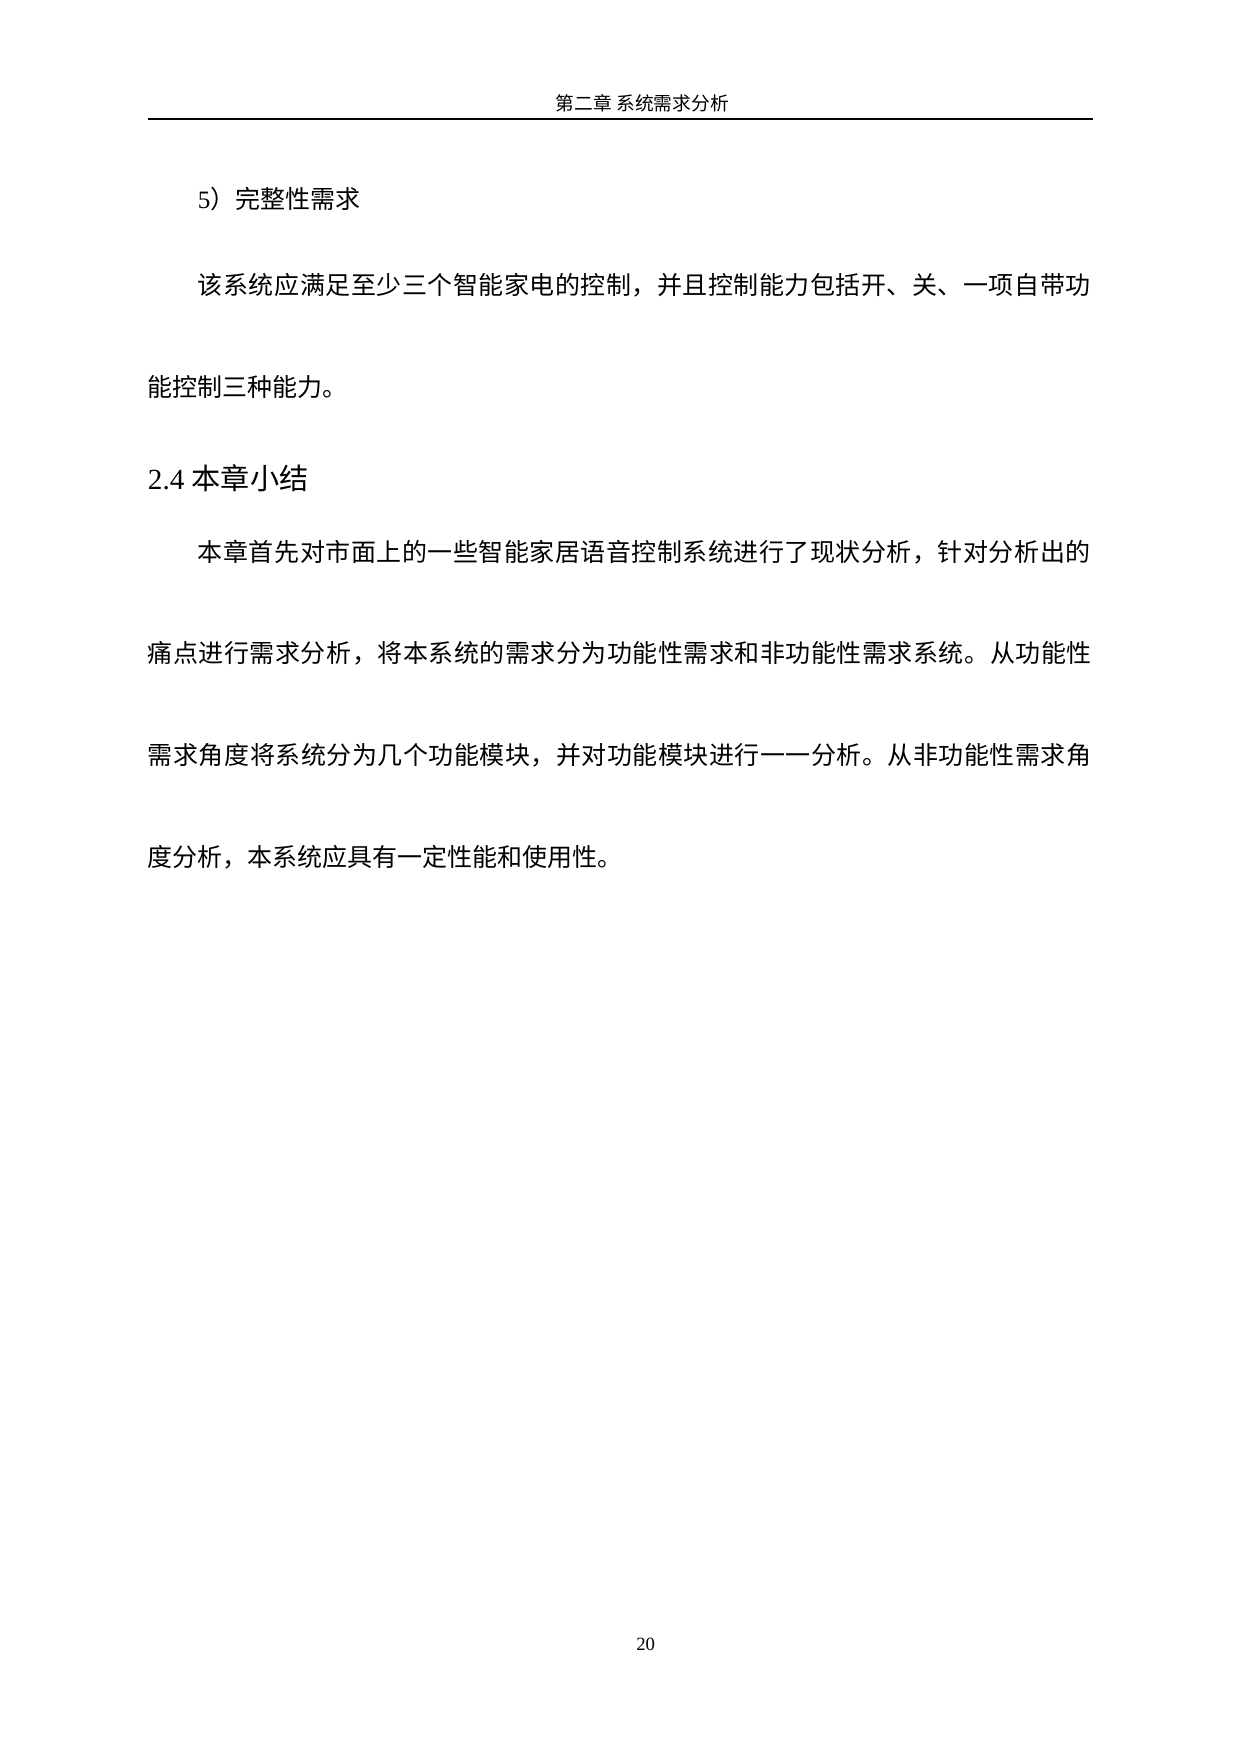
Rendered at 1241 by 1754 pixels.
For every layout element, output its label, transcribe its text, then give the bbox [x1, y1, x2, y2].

list 5）完整性需求 [198, 164, 1093, 232]
subtitle 2.4 本章小结 [148, 443, 1093, 511]
text 该系统应满足至少三个智能家电的控制，并且控制能力包括开、关、一项自带功能控制三种能力。 [148, 250, 1093, 420]
text 本章首先对市面上的一些智能家居语音控制系统进行了现状分析，针对分析出的痛点进行需求分析，将本系统的需求分为功能性需求和非功能性需求系统。从功能性需求角度将系统分为几个功能模块，并对功能模块进行一一分析。从非功能性需求角度分析，本系统应具有一定性能和使用性。 [148, 516, 1093, 890]
